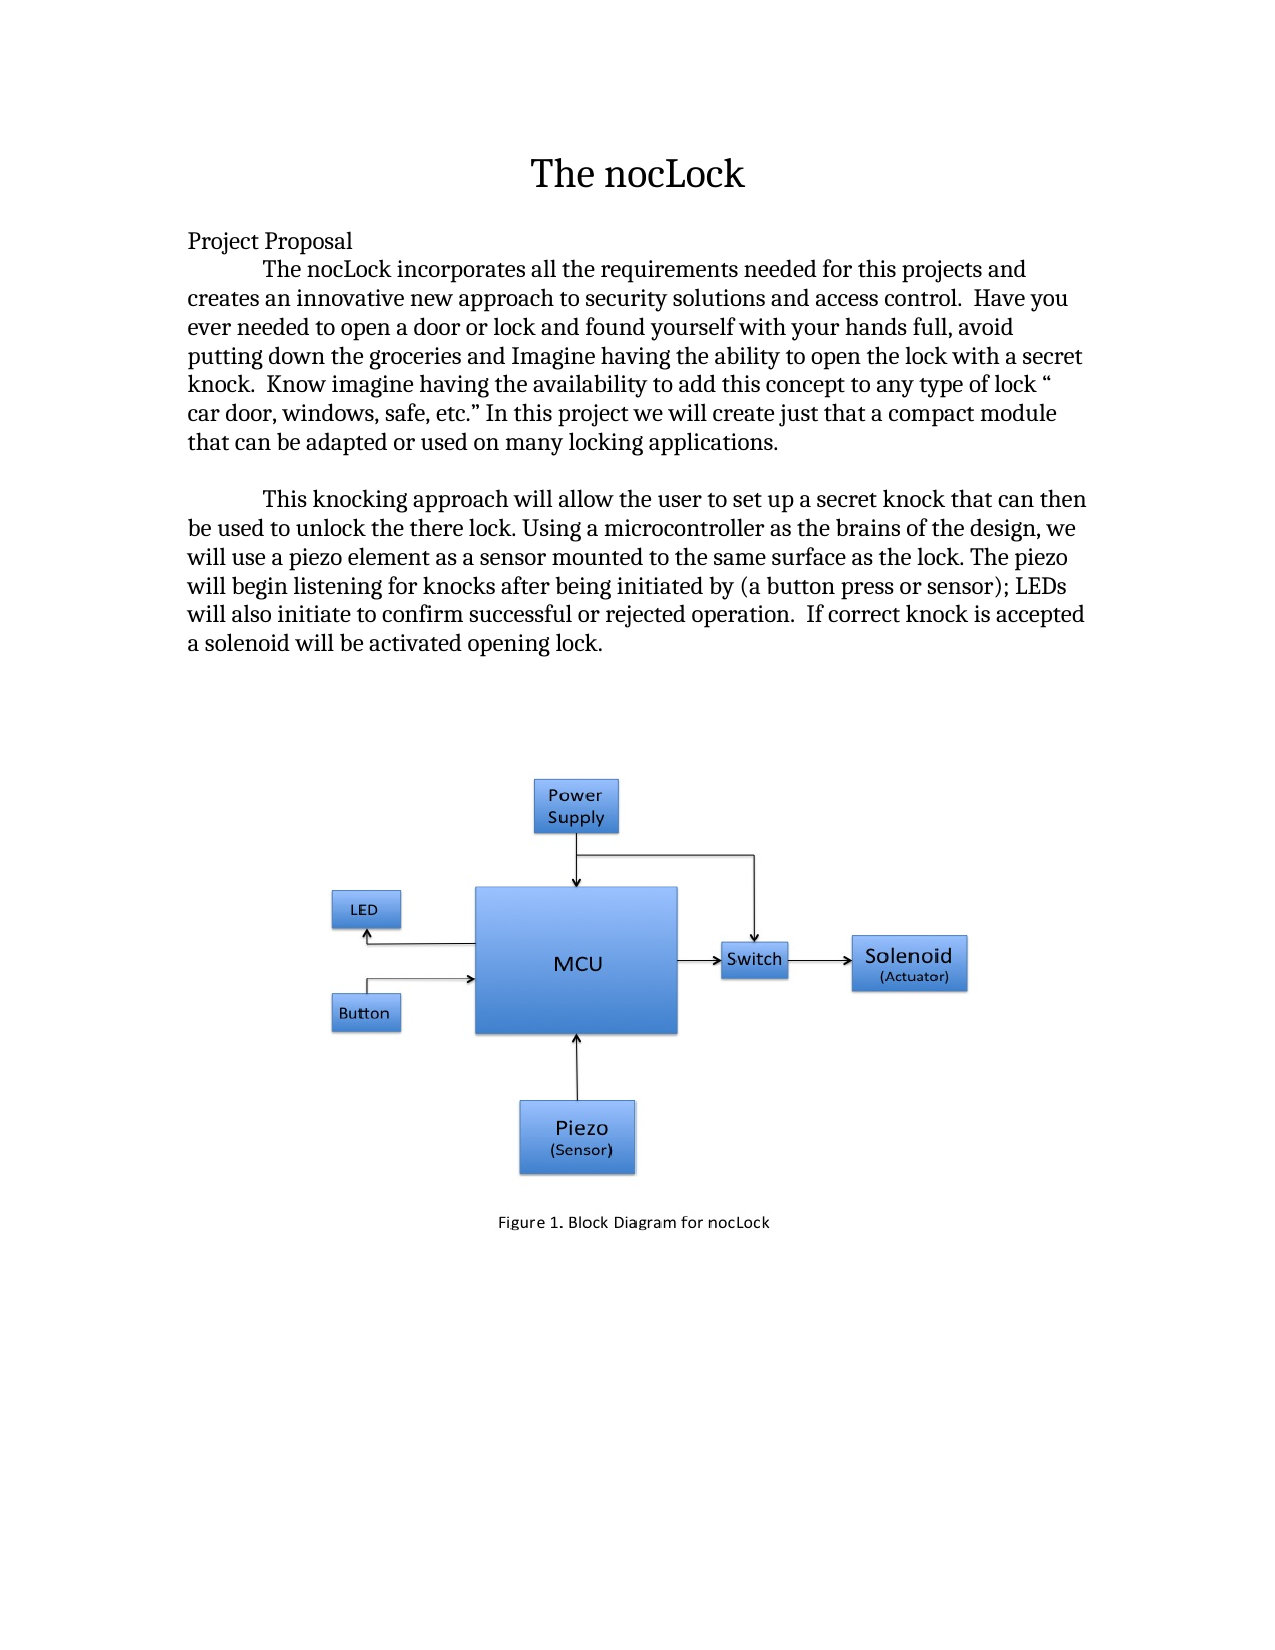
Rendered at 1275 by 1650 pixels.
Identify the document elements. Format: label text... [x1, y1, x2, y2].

text Project Proposal [187, 227, 1087, 255]
text The nocLock incorporates all the requirements needed for this projects and creates an innovative new approach to security solutions and access control. Have you ever needed to open a door or lock and found yourself with your hands full, avoid putting down the groceries and Imagine having the ability to open the lock with a secret knock. Know imagine having the availability to add this concept to any type of lock “ car door, windows, safe, etc.” In this project we will create just that a compact module that can be adapted or used on many locking applications. [187, 255, 1087, 457]
text The nocLock [187, 150, 1087, 198]
picture [262, 741, 1008, 1237]
text This knocking approach will allow the user to set up a secret knock that can then be used to unlock the there lock. Using a microcontroller as the brains of the design, we will use a piezo element as a sensor mounted to the same surface as the lock. The piezo will begin listening for knocks after being initiated by (a button press or sensor); LEDs will also initiate to confirm successful or rejected operation. If correct knock is accepted a solenoid will be activated opening lock. [187, 485, 1087, 658]
